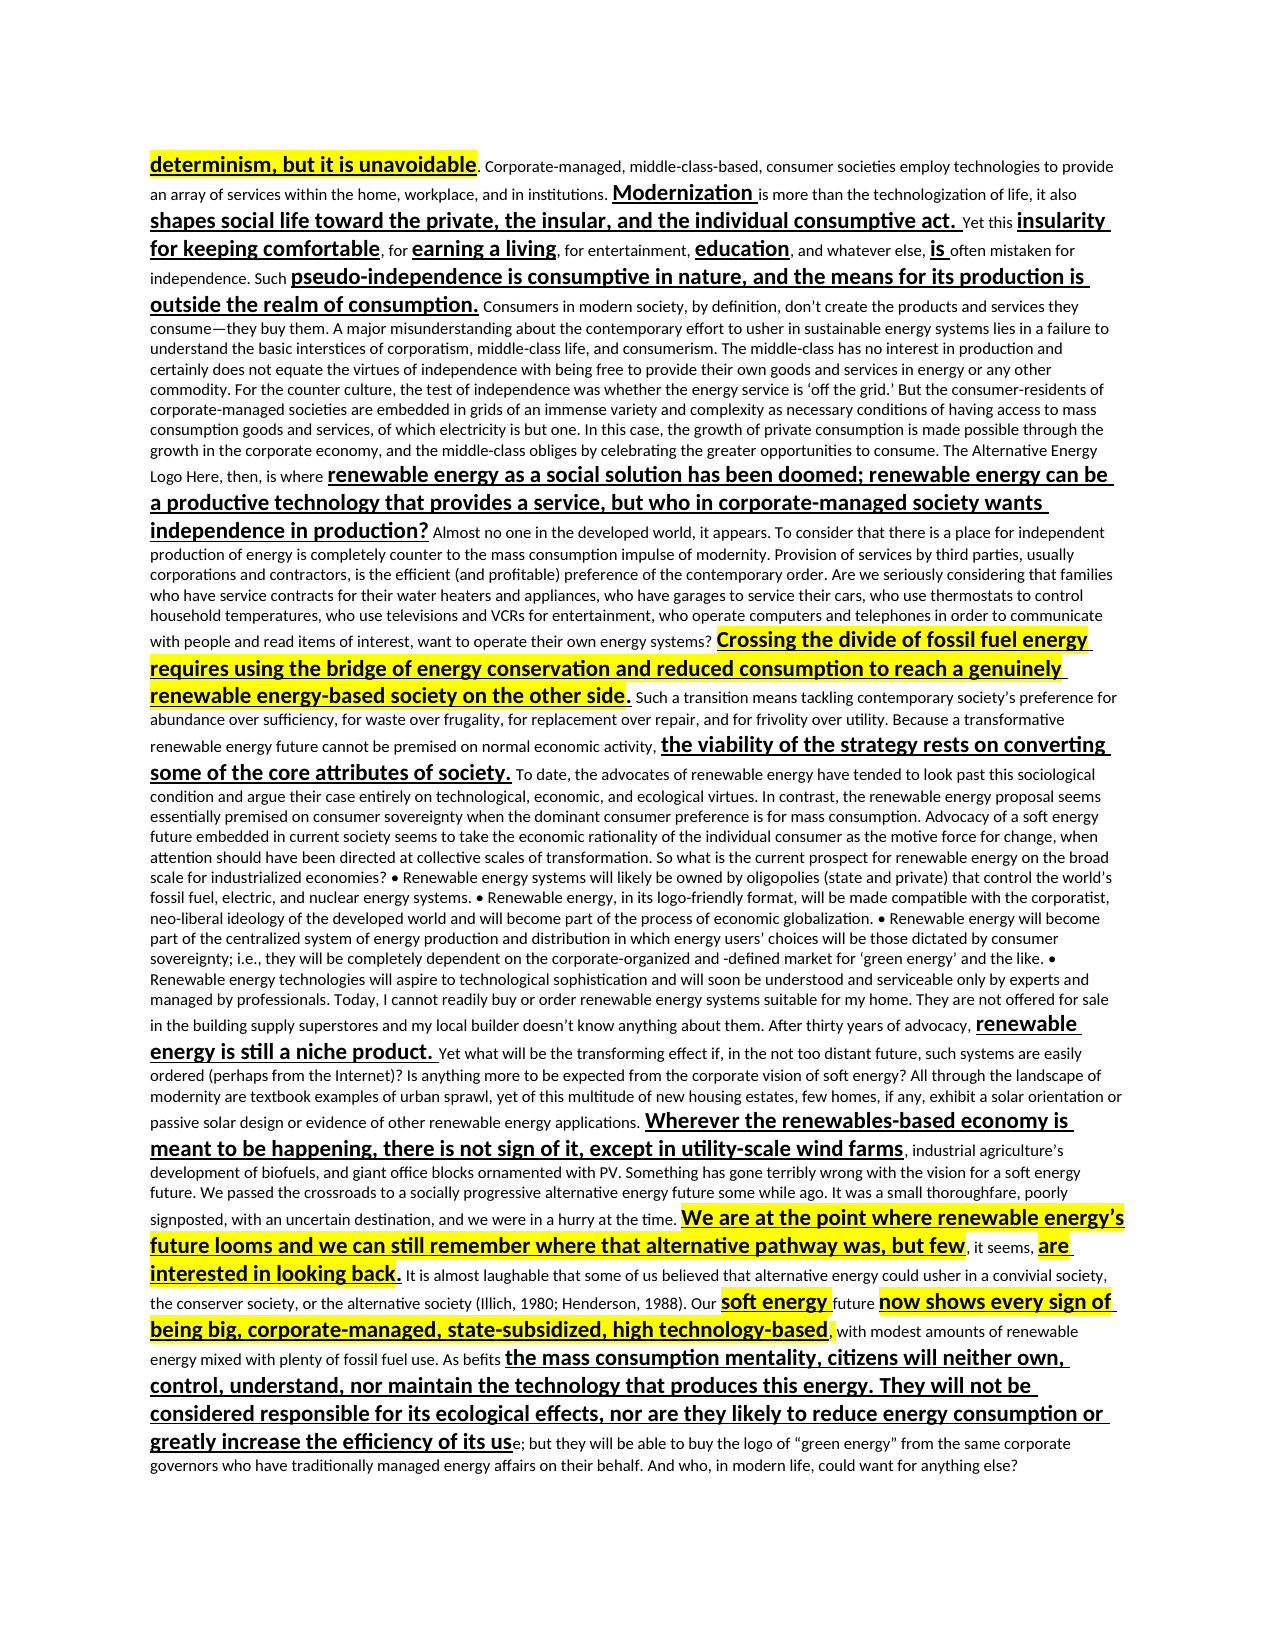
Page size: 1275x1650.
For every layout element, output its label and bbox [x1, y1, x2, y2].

text [150, 150, 1125, 1231]
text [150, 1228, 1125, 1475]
